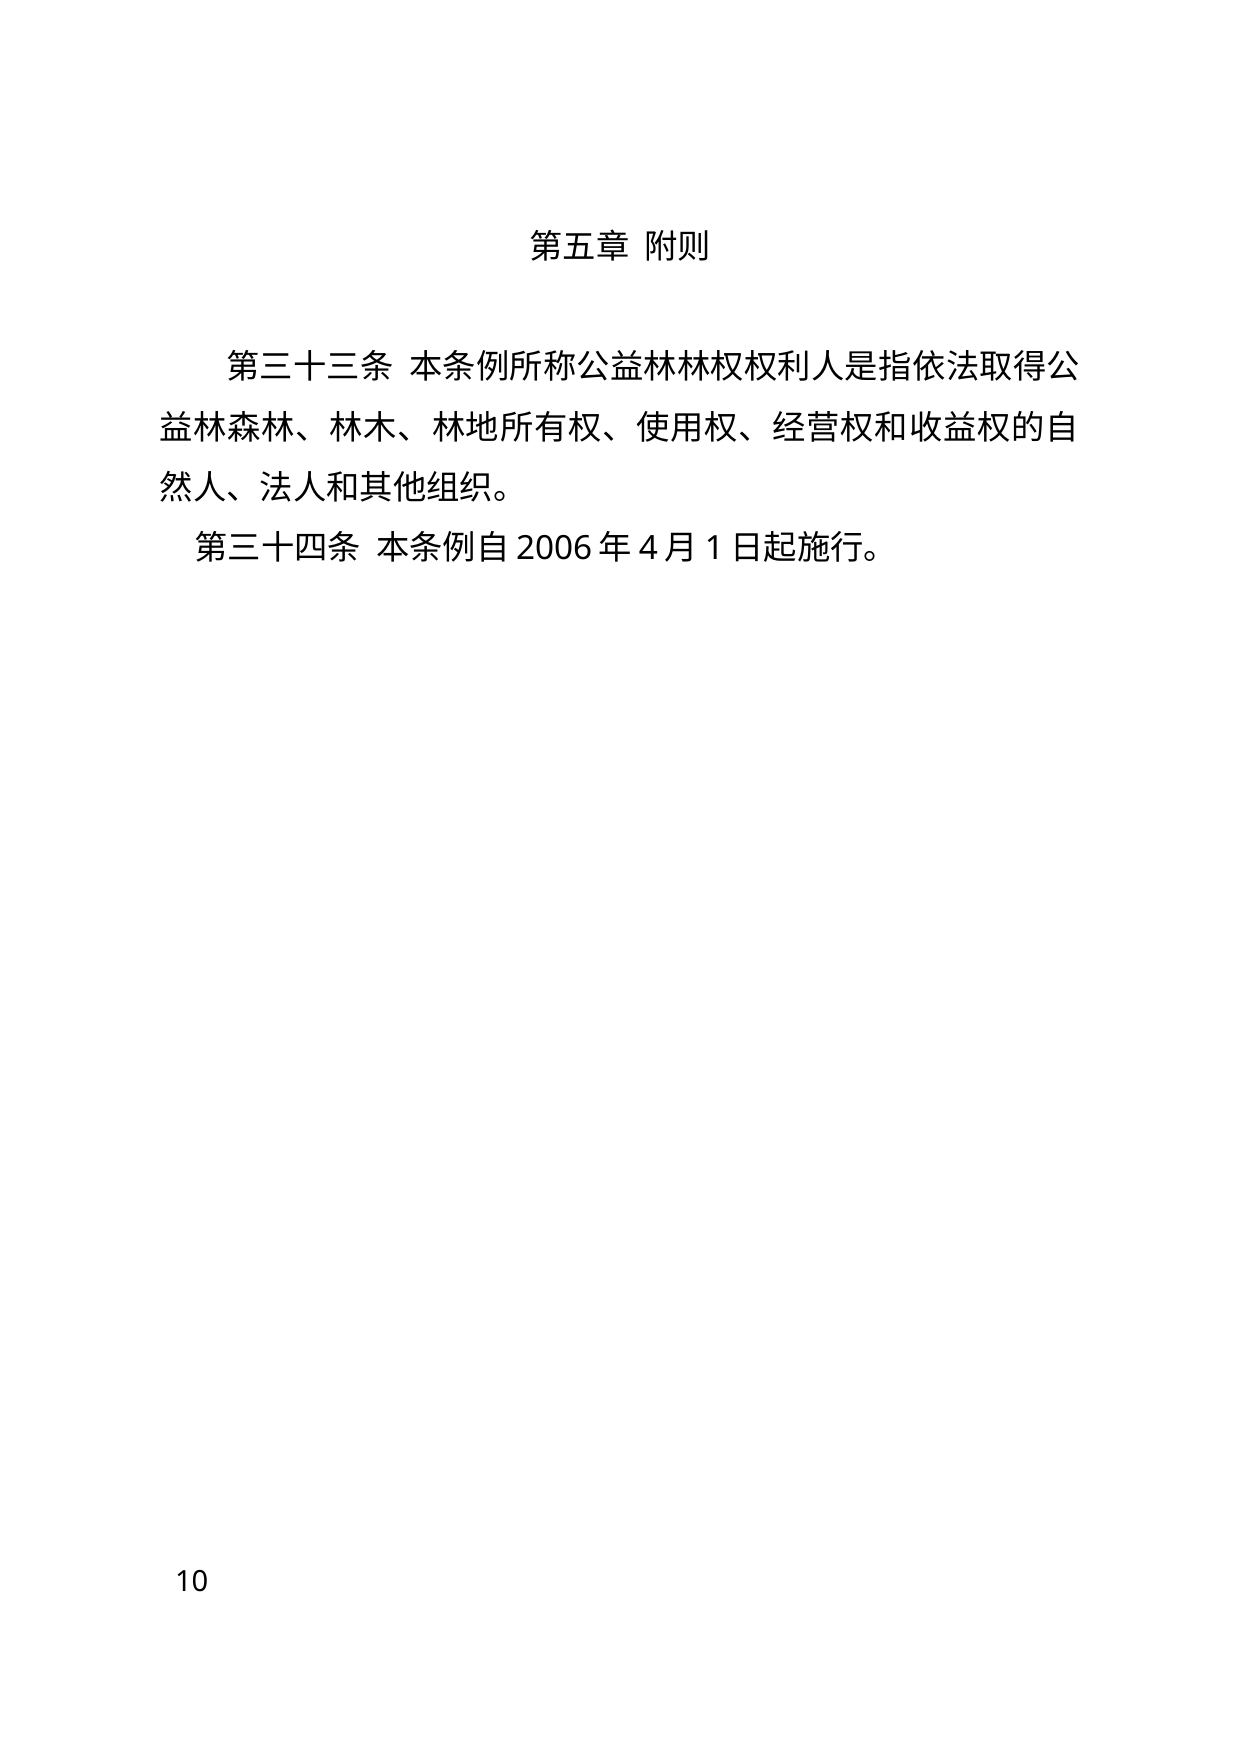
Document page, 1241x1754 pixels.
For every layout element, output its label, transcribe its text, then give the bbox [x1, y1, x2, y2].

text 第三十四条 本条例自2006年4月1日起施行。 [159, 515, 1081, 575]
text 第三十三条 本条例所称公益林林权权利人是指依法取得公益林森林、林木、林地所有权、使用权、经营权和收益权的自然人、法人和其他组织。 [159, 334, 1081, 515]
text 第五章 附则 [159, 213, 1081, 274]
